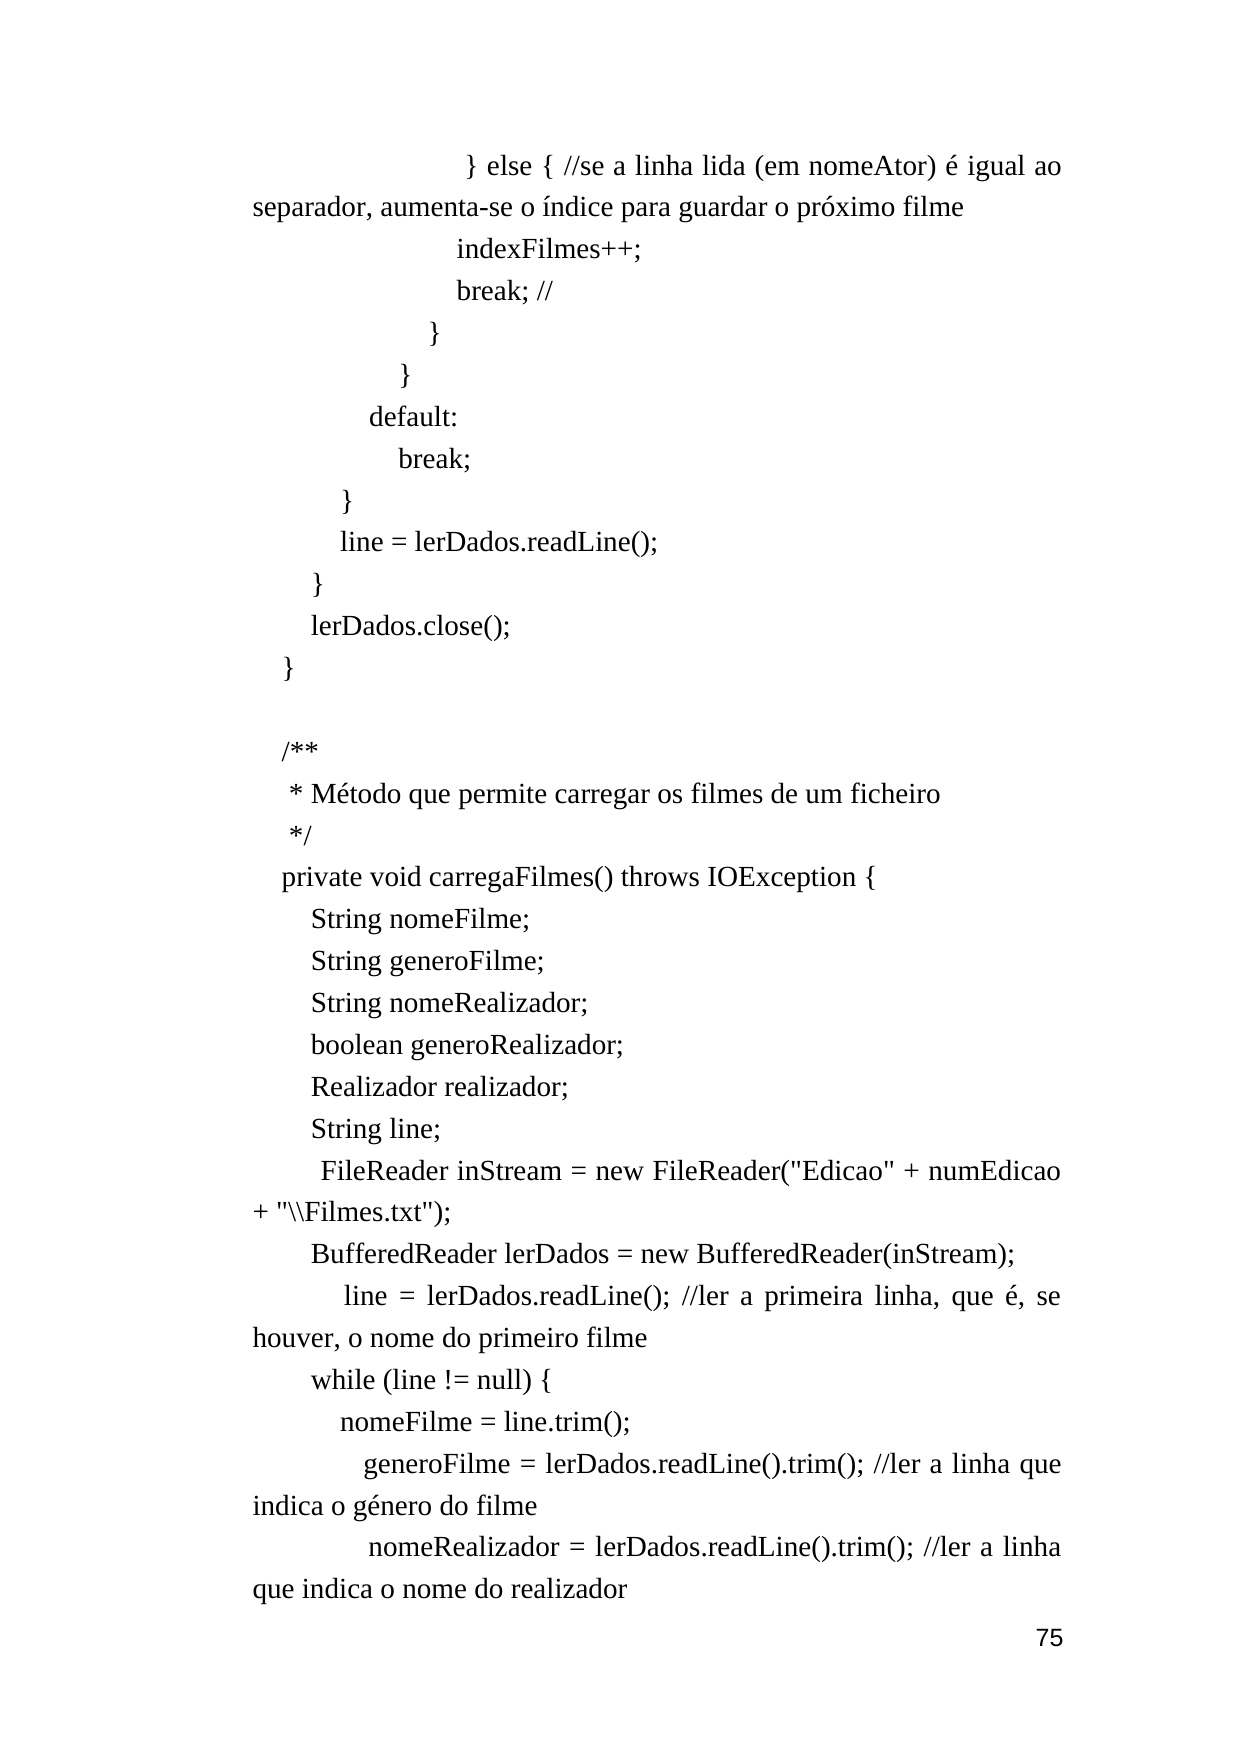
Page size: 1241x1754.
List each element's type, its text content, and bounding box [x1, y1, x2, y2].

text line = lerDados.readLine(); //ler a primeira linha, que é, se houver, o nome do primeiro filme [252, 1278, 1063, 1354]
text indexFilmes++; [252, 231, 1063, 265]
text } else { //se a linha lida (em nomeAtor) é igual ao separador, aumenta-se o índice para guardar o próximo filme [252, 148, 1063, 223]
text } [252, 315, 1063, 349]
text */ [252, 818, 1063, 851]
text break; [252, 441, 1063, 474]
text FileReader inStream = new FileReader("Edicao" + numEdicao + "\\Filmes.txt"); [252, 1153, 1063, 1228]
text generoFilme = lerDados.readLine().trim(); //ler a linha que indica o género do filme [252, 1446, 1063, 1521]
text String generoFilme; [252, 943, 1063, 977]
text Realizador realizador; [252, 1069, 1063, 1102]
text * Método que permite carregar os filmes de um ficheiro [252, 776, 1063, 809]
text lerDados.close(); [252, 608, 1063, 642]
text } [252, 650, 1063, 684]
text line = lerDados.readLine(); [252, 524, 1063, 558]
text private void carregaFilmes() throws IOException { [252, 859, 1063, 893]
text } [252, 483, 1063, 516]
text } [252, 566, 1063, 600]
text nomeRealizador = lerDados.readLine().trim(); //ler a linha que indica o nome do realizador [252, 1529, 1063, 1605]
text break; // [252, 273, 1063, 307]
text while (line != null) { [252, 1362, 1063, 1396]
text /** [252, 734, 1063, 767]
text default: [252, 399, 1063, 432]
text BufferedReader lerDados = new BufferedReader(inStream); [252, 1236, 1063, 1270]
text } [252, 357, 1063, 391]
text String nomeFilme; [252, 901, 1063, 935]
text String nomeRealizador; [252, 985, 1063, 1019]
text String line; [252, 1111, 1063, 1144]
text boolean generoRealizador; [252, 1027, 1063, 1061]
text nomeFilme = line.trim(); [252, 1404, 1063, 1437]
